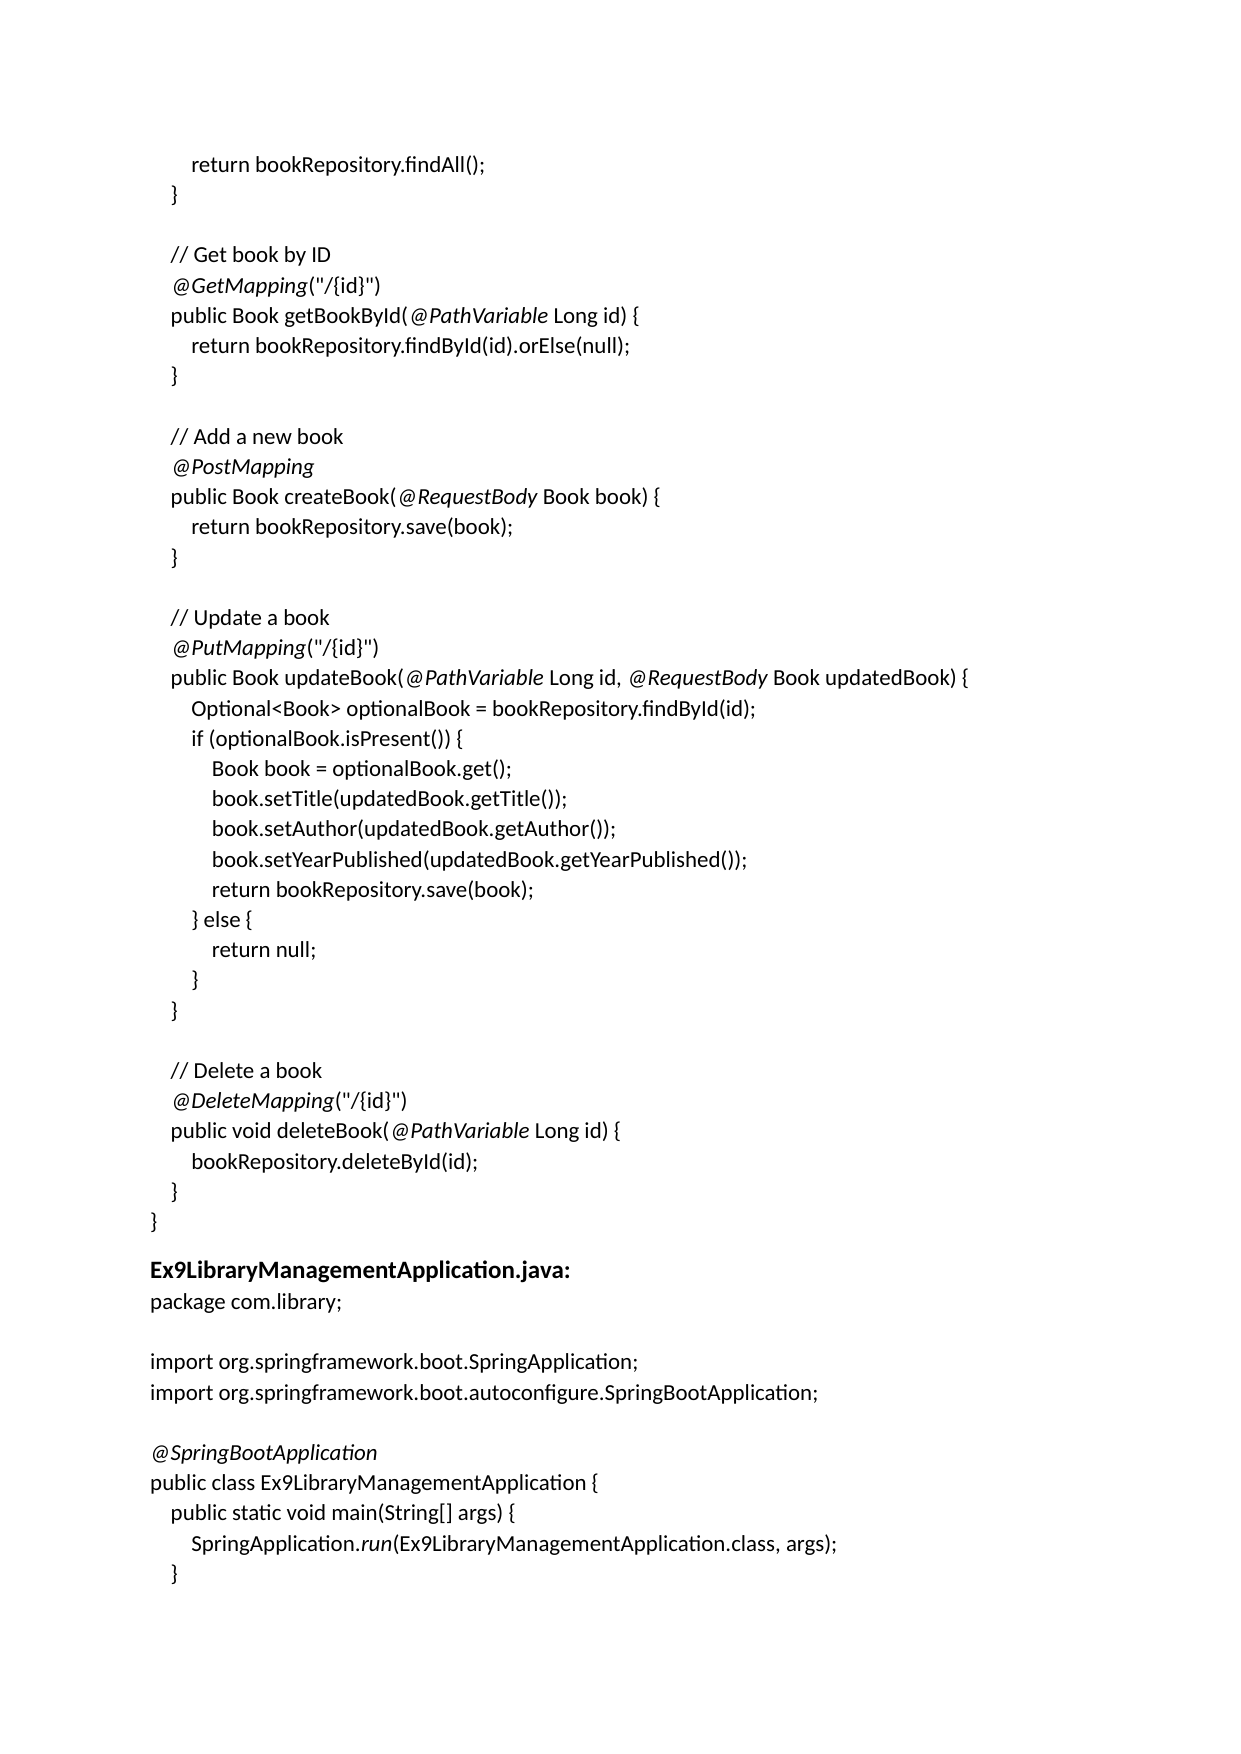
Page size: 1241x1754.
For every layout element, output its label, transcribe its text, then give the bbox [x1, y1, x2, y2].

text SpringApplication.run(Ex9LibraryManagementApplication.class, args); [150, 1529, 1090, 1557]
text // Update a book [150, 603, 1090, 631]
text } else { [150, 905, 1090, 933]
text return bookRepository.save(book); [150, 512, 1090, 541]
text public class Ex9LibraryManagementApplication { [150, 1468, 1090, 1496]
text book.setYearPublished(updatedBook.getYearPublished()); [150, 845, 1090, 873]
text if (optionalBook.isPresent()) { [150, 724, 1090, 752]
text Ex9LibraryManagementApplication.java: [150, 1254, 1090, 1285]
text } [150, 996, 1090, 1024]
text return bookRepository.findAll(); [150, 150, 1090, 178]
text Book book = optionalBook.get(); [150, 754, 1090, 782]
text Optional<Book> optionalBook = bookRepository.findById(id); [150, 694, 1090, 722]
text public static void main(String[] args) { [150, 1498, 1090, 1527]
text return null; [150, 935, 1090, 963]
text } [150, 543, 1090, 571]
text @SpringBootApplication [150, 1438, 1090, 1466]
text return bookRepository.save(book); [150, 875, 1090, 903]
text public Book updateBook(@PathVariable Long id, @RequestBody Book updatedBook) { [150, 663, 1090, 692]
text @PostMapping [150, 452, 1090, 480]
text @DeleteMapping("/{id}") [150, 1086, 1090, 1114]
text @GetMapping("/{id}") [150, 271, 1090, 299]
text @PutMapping("/{id}") [150, 633, 1090, 661]
text } [150, 361, 1090, 389]
text public Book createBook(@RequestBody Book book) { [150, 482, 1090, 510]
text // Add a new book [150, 422, 1090, 450]
text import org.springframework.boot.SpringApplication; [150, 1347, 1090, 1376]
text // Delete a book [150, 1056, 1090, 1084]
text book.setAuthor(updatedBook.getAuthor()); [150, 814, 1090, 843]
text } [150, 966, 1090, 994]
text public void deleteBook(@PathVariable Long id) { [150, 1117, 1090, 1145]
text } [150, 1207, 1090, 1235]
text // Get book by ID [150, 241, 1090, 269]
text } [150, 180, 1090, 208]
text public Book getBookById(@PathVariable Long id) { [150, 301, 1090, 329]
text return bookRepository.findById(id).orElse(null); [150, 331, 1090, 359]
text import org.springframework.boot.autoconfigure.SpringBootApplication; [150, 1378, 1090, 1406]
text book.setTitle(updatedBook.getTitle()); [150, 784, 1090, 812]
text package com.library; [150, 1287, 1090, 1315]
text } [150, 1559, 1090, 1587]
text bookRepository.deleteById(id); [150, 1147, 1090, 1175]
text } [150, 1177, 1090, 1205]
